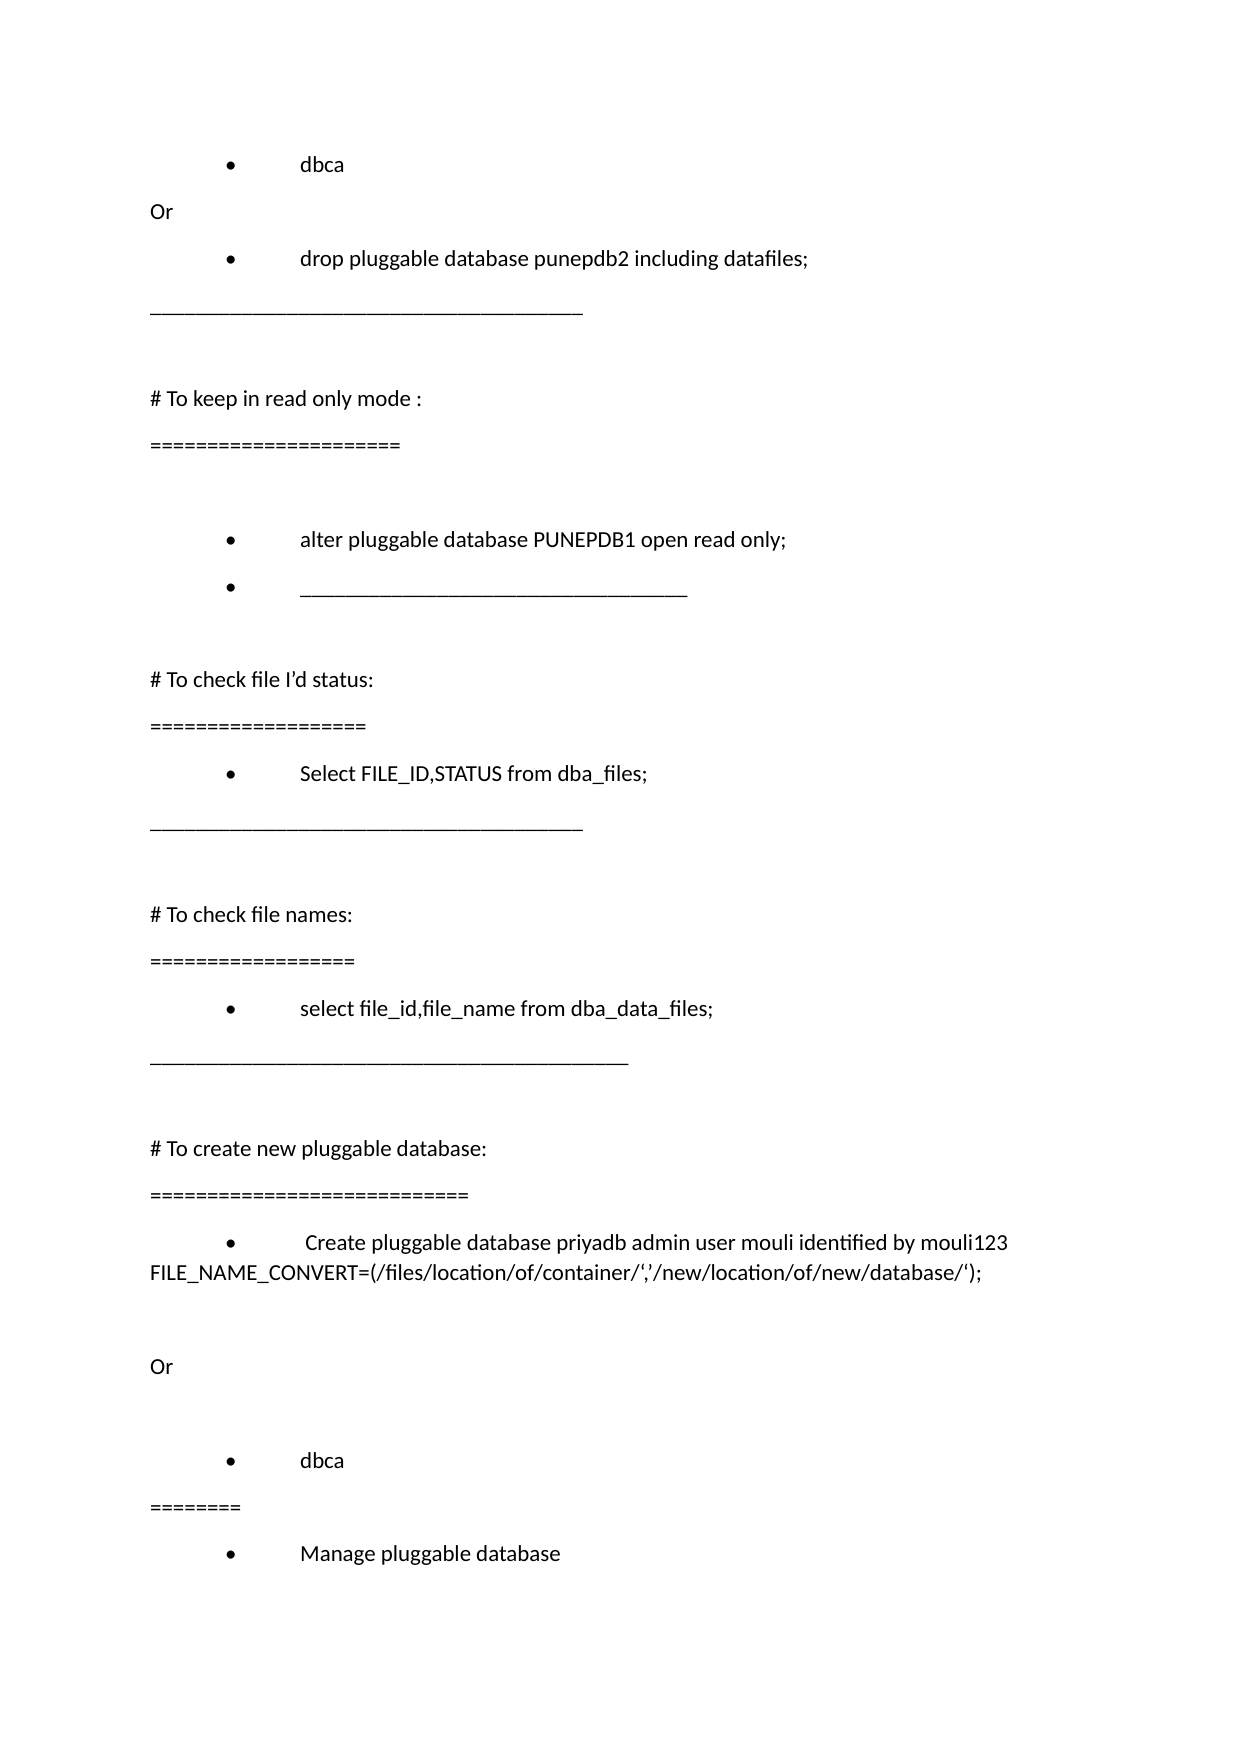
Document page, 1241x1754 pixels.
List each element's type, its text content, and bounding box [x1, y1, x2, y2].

text • drop pluggable database punepdb2 including datafiles; [150, 244, 1090, 272]
text ______________________________________ [150, 806, 1090, 834]
text • dbca [150, 1446, 1090, 1474]
text =================== [150, 712, 1090, 741]
text Or [150, 197, 1090, 225]
text • __________________________________ [150, 572, 1090, 600]
text # To keep in read only mode : [150, 384, 1090, 412]
text • Select FILE_ID,STATUS from dba_files; [150, 759, 1090, 787]
text __________________________________________ [150, 1041, 1090, 1069]
text • select file_id,file_name from dba_data_files; [150, 994, 1090, 1022]
text ______________________________________ [150, 291, 1090, 319]
text • dbca [150, 150, 1090, 178]
text ============================ [150, 1181, 1090, 1209]
text # To check file I’d status: [150, 666, 1090, 694]
text Or [150, 1352, 1090, 1380]
text • Create pluggable database priyadb admin user mouli identified by mouli123 FILE_NAME_CONVERT=(/files/location/of/container/‘,’/new/location/of/new/database/‘); [150, 1228, 1090, 1286]
text # To check file names: [150, 900, 1090, 928]
text • Manage pluggable database [150, 1539, 1090, 1568]
text ================== [150, 947, 1090, 975]
text ====================== [150, 431, 1090, 459]
text # To create new pluggable database: [150, 1134, 1090, 1162]
text ======== [150, 1493, 1090, 1521]
text • alter pluggable database PUNEPDB1 open read only; [150, 525, 1090, 553]
